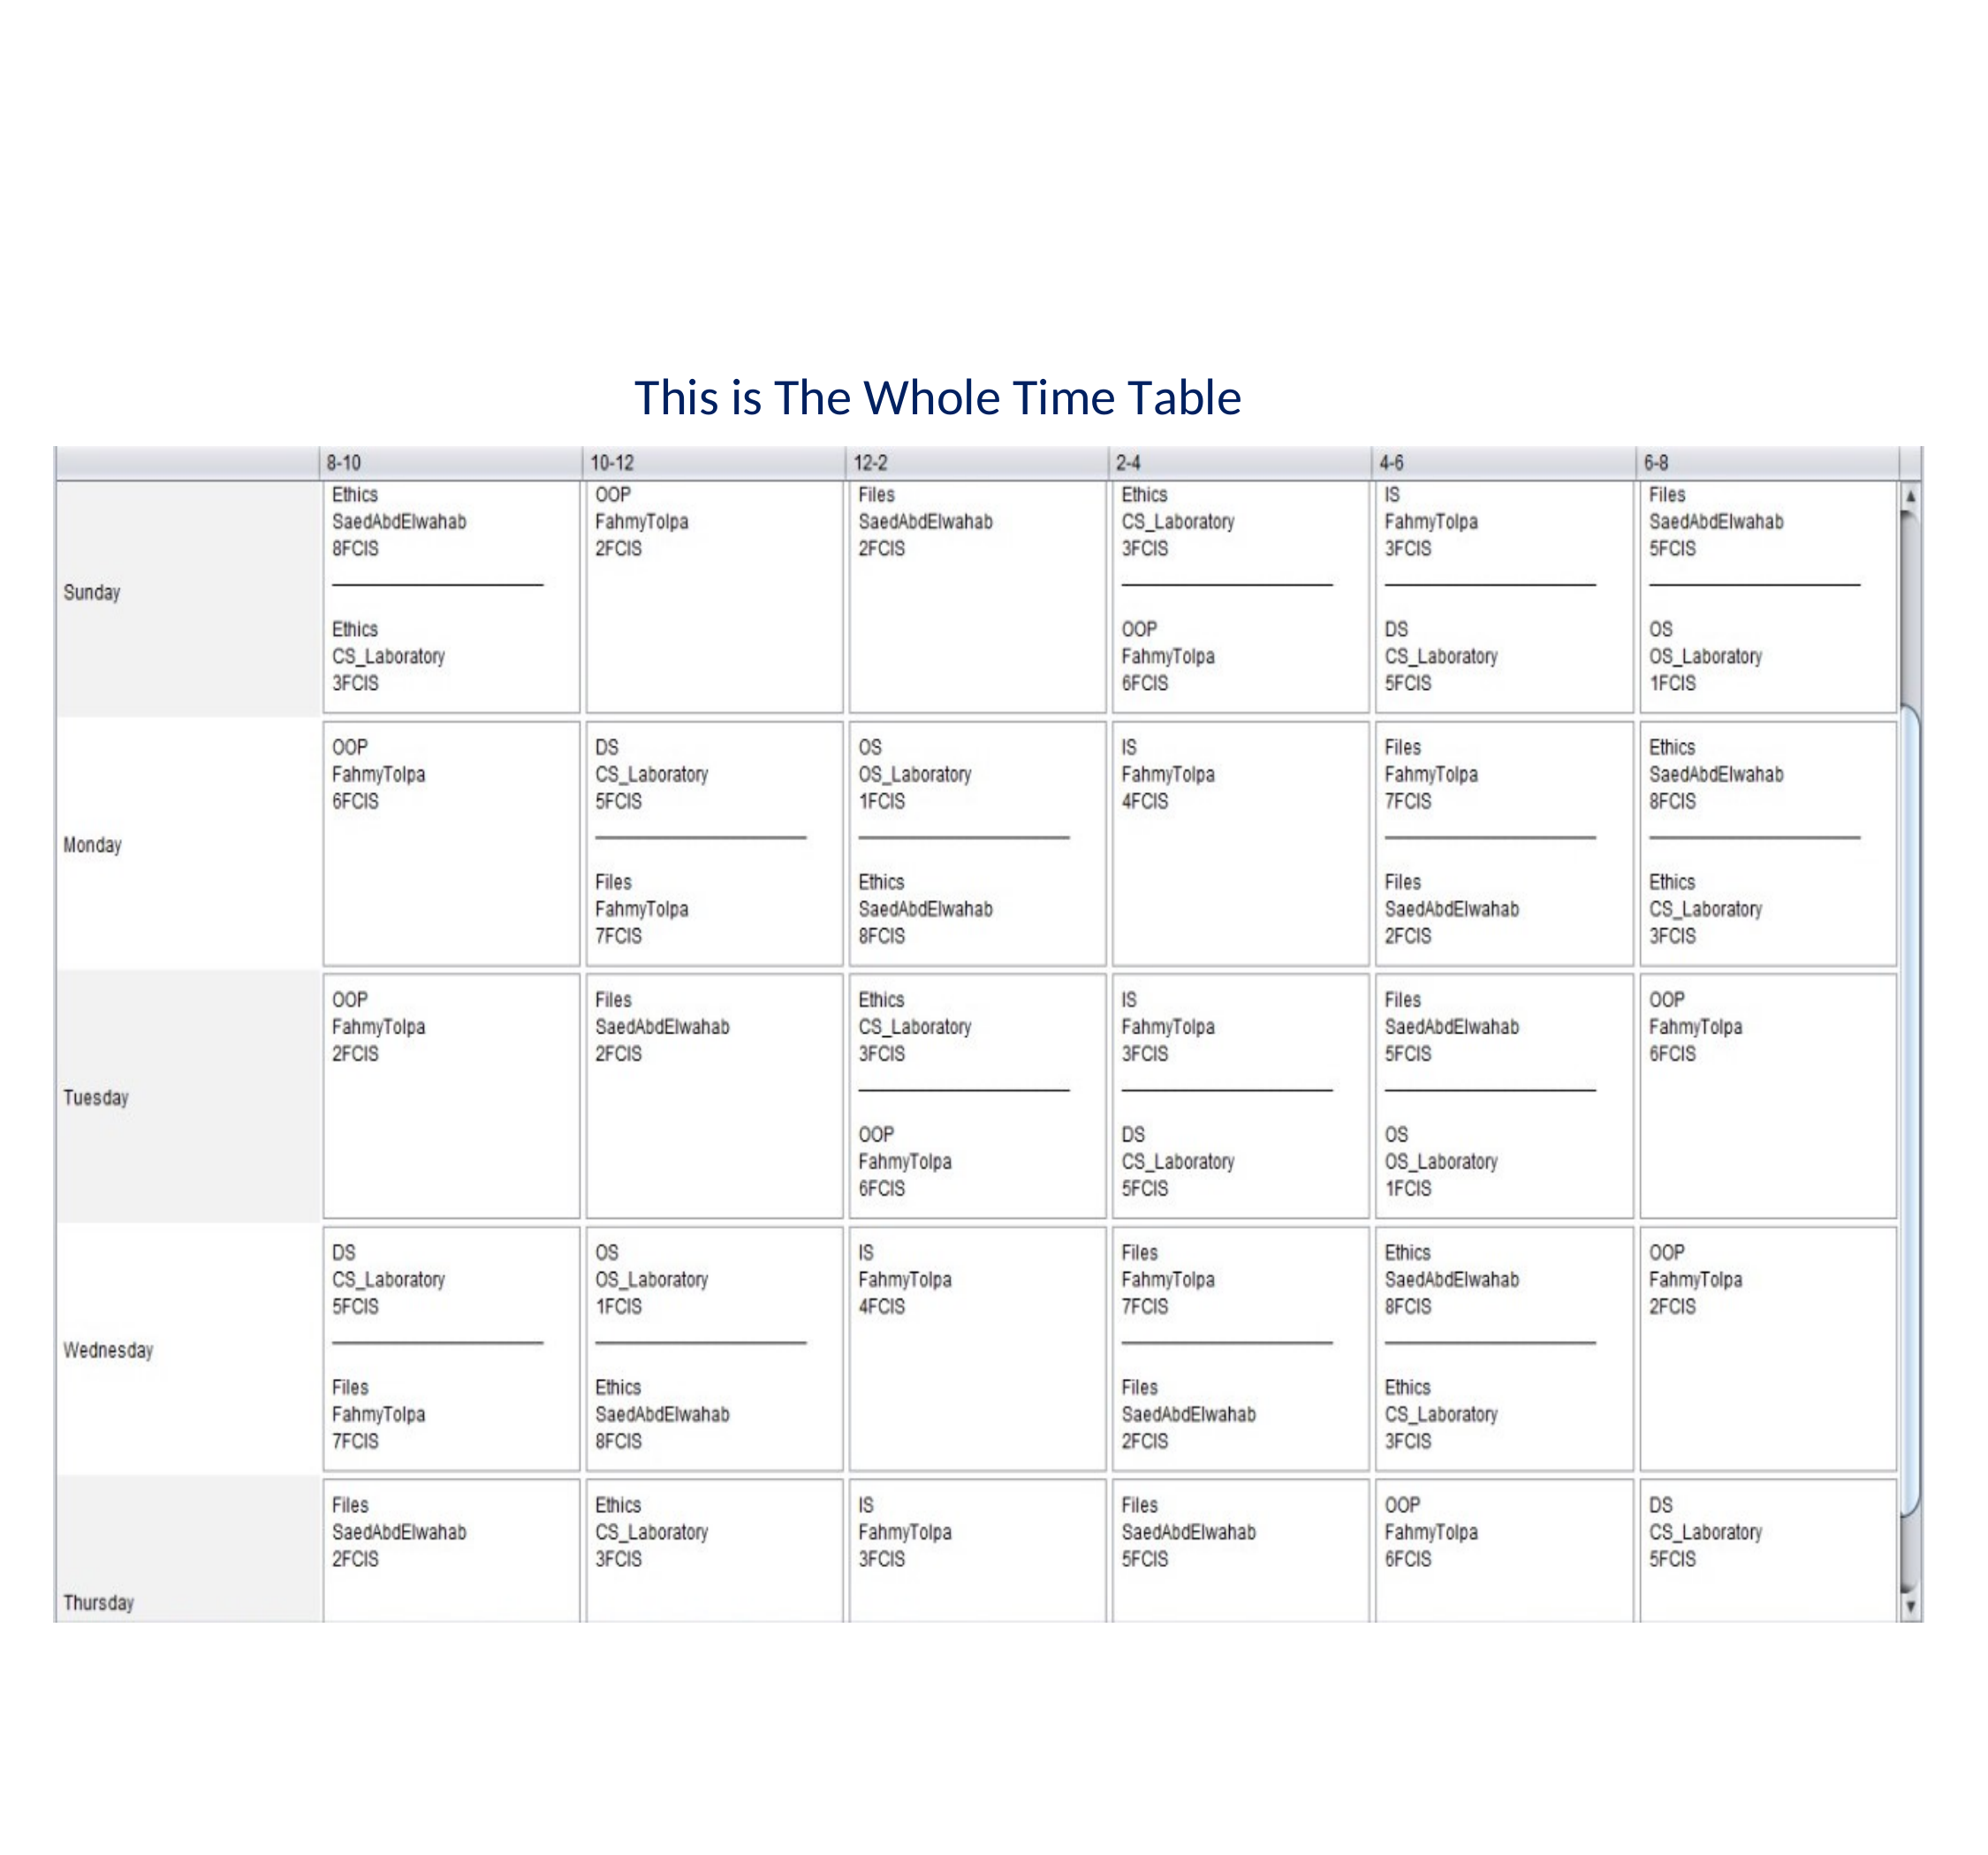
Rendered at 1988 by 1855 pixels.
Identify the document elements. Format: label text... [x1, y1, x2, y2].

text This is The Whole Time Table [530, 364, 1557, 428]
picture [53, 446, 1924, 1623]
